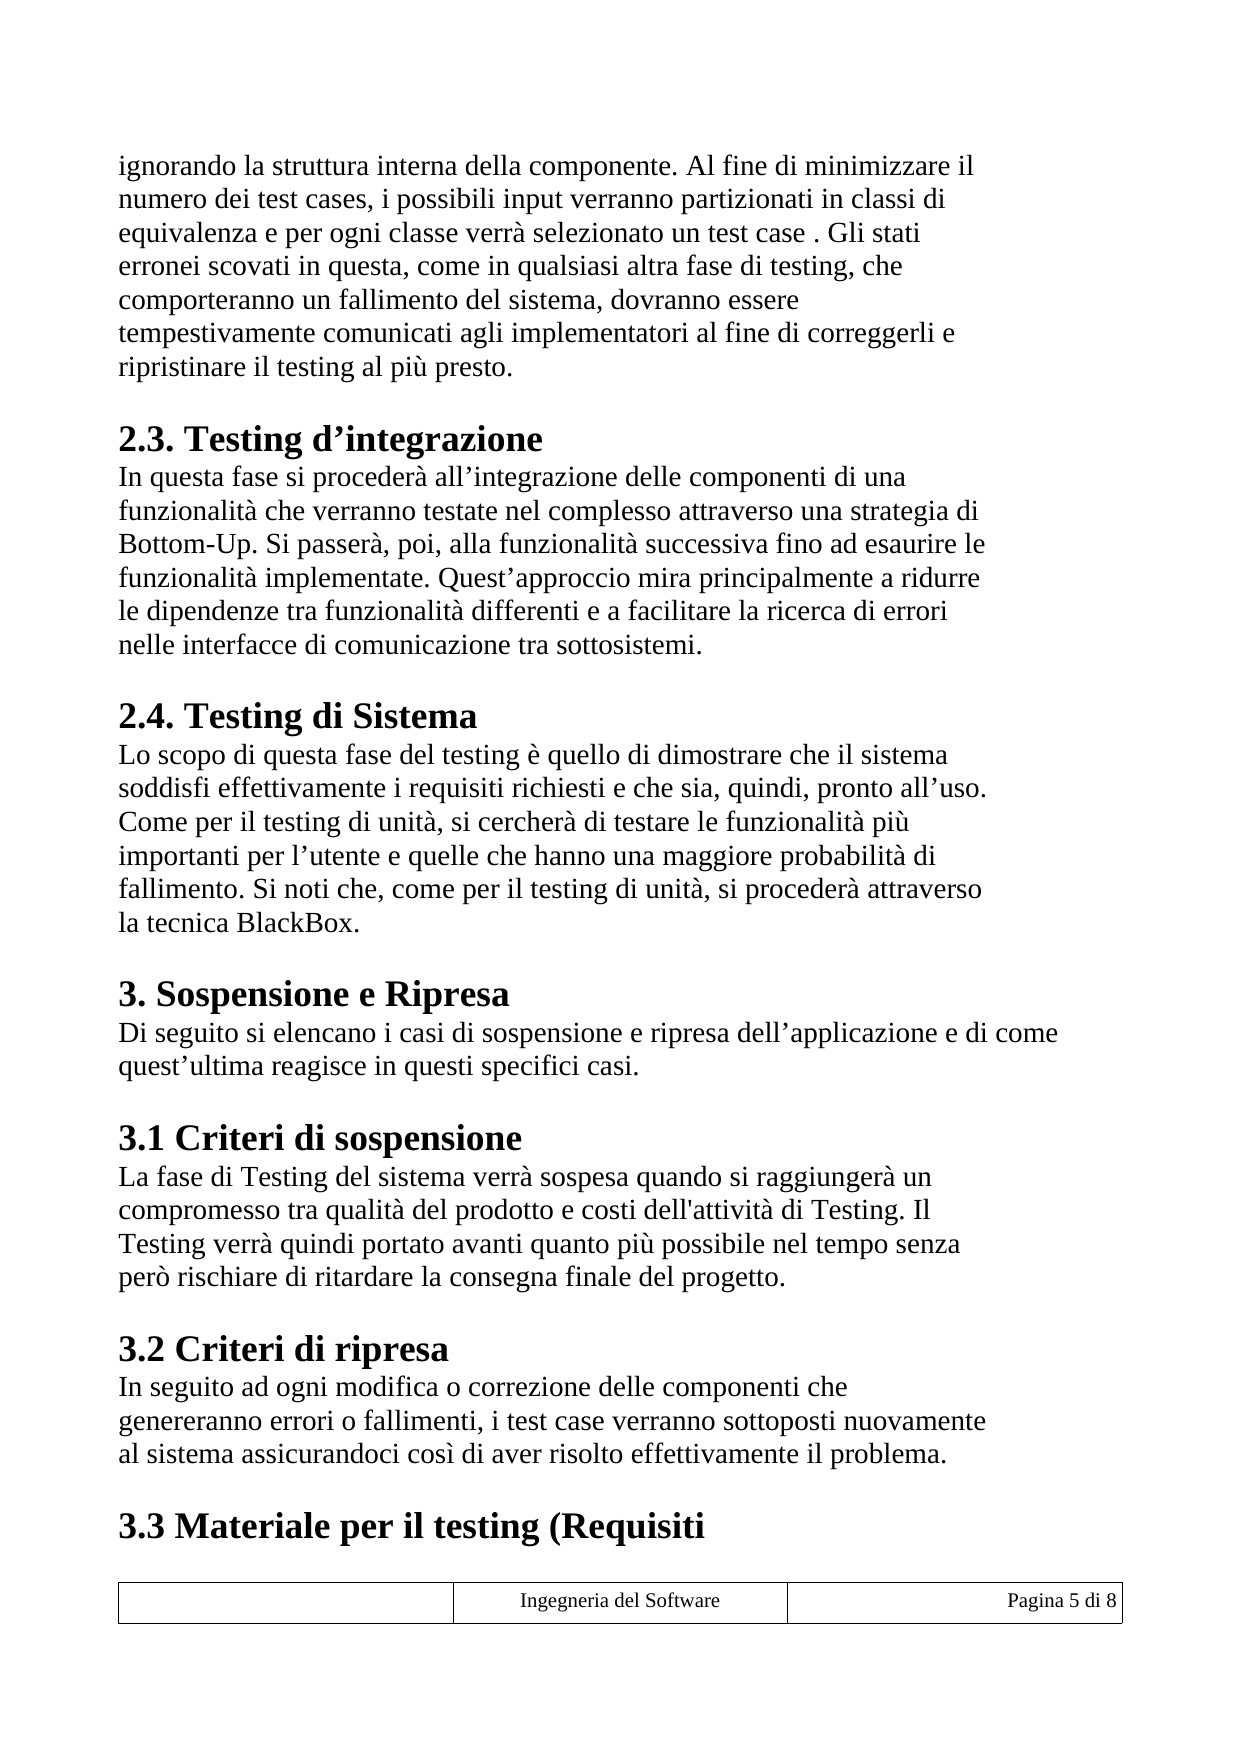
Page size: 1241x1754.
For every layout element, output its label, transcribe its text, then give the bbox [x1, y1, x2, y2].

text equivalenza e per ogni classe verrà selezionato un test case . Gli stati [118, 215, 1122, 248]
text compromesso tra qualità del prodotto e costi dell'attività di Testing. Il [118, 1192, 1122, 1226]
text funzionalità che verranno testate nel complesso attraverso una strategia di [118, 493, 1122, 526]
text 2.4. Testing di Sistema [118, 694, 1122, 737]
text genereranno errori o fallimenti, i test case verranno sottoposti nuovamente [118, 1403, 1122, 1437]
text Lo scopo di questa fase del testing è quello di dimostrare che il sistema [118, 737, 1122, 771]
text la tecnica BlackBox. [118, 905, 1122, 938]
text Di seguito si elencano i casi di sospensione e ripresa dell’applicazione e di come quest’ultima reagisce in questi specifici casi. [118, 1015, 1122, 1082]
text 3. Sospensione e Ripresa [118, 972, 1122, 1015]
text funzionalità implementate. Quest’approccio mira principalmente a ridurre [118, 560, 1122, 593]
text Testing verrà quindi portato avanti quanto più possibile nel tempo senza [118, 1226, 1122, 1259]
text le dipendenze tra funzionalità differenti e a facilitare la ricerca di errori [118, 593, 1122, 627]
text In seguito ad ogni modifica o correzione delle componenti che [118, 1369, 1122, 1403]
text 3.3 Materiale per il testing (Requisiti [118, 1504, 1122, 1547]
text erronei scovati in questa, come in qualsiasi altra fase di testing, che [118, 248, 1122, 282]
text 3.1 Criteri di sospensione [118, 1116, 1122, 1159]
text però rischiare di ritardare la consegna finale del progetto. [118, 1259, 1122, 1293]
text comporteranno un fallimento del sistema, dovranno essere [118, 282, 1122, 315]
text fallimento. Si noti che, come per il testing di unità, si procederà attraverso [118, 871, 1122, 905]
text Come per il testing di unità, si cercherà di testare le funzionalità più [118, 804, 1122, 838]
text ripristinare il testing al più presto. [118, 349, 1122, 382]
text Bottom-Up. Si passerà, poi, alla funzionalità successiva fino ad esaurire le [118, 526, 1122, 560]
text La fase di Testing del sistema verrà sospesa quando si raggiungerà un [118, 1159, 1122, 1192]
text al sistema assicurandoci così di aver risolto effettivamente il problema. [118, 1437, 1122, 1470]
text tempestivamente comunicati agli implementatori al fine di correggerli e [118, 315, 1122, 349]
text ignorando la struttura interna della componente. Al fine di minimizzare il [118, 148, 1122, 181]
text 2.3. Testing d’integrazione [118, 416, 1122, 459]
text 3.2 Criteri di ripresa [118, 1326, 1122, 1369]
text importanti per l’utente e quelle che hanno una maggiore probabilità di [118, 838, 1122, 871]
text In questa fase si procederà all’integrazione delle componenti di una [118, 459, 1122, 493]
text soddisfi effettivamente i requisiti richiesti e che sia, quindi, pronto all’uso. [118, 771, 1122, 804]
text nelle interfacce di comunicazione tra sottosistemi. [118, 627, 1122, 660]
text numero dei test cases, i possibili input verranno partizionati in classi di [118, 181, 1122, 215]
